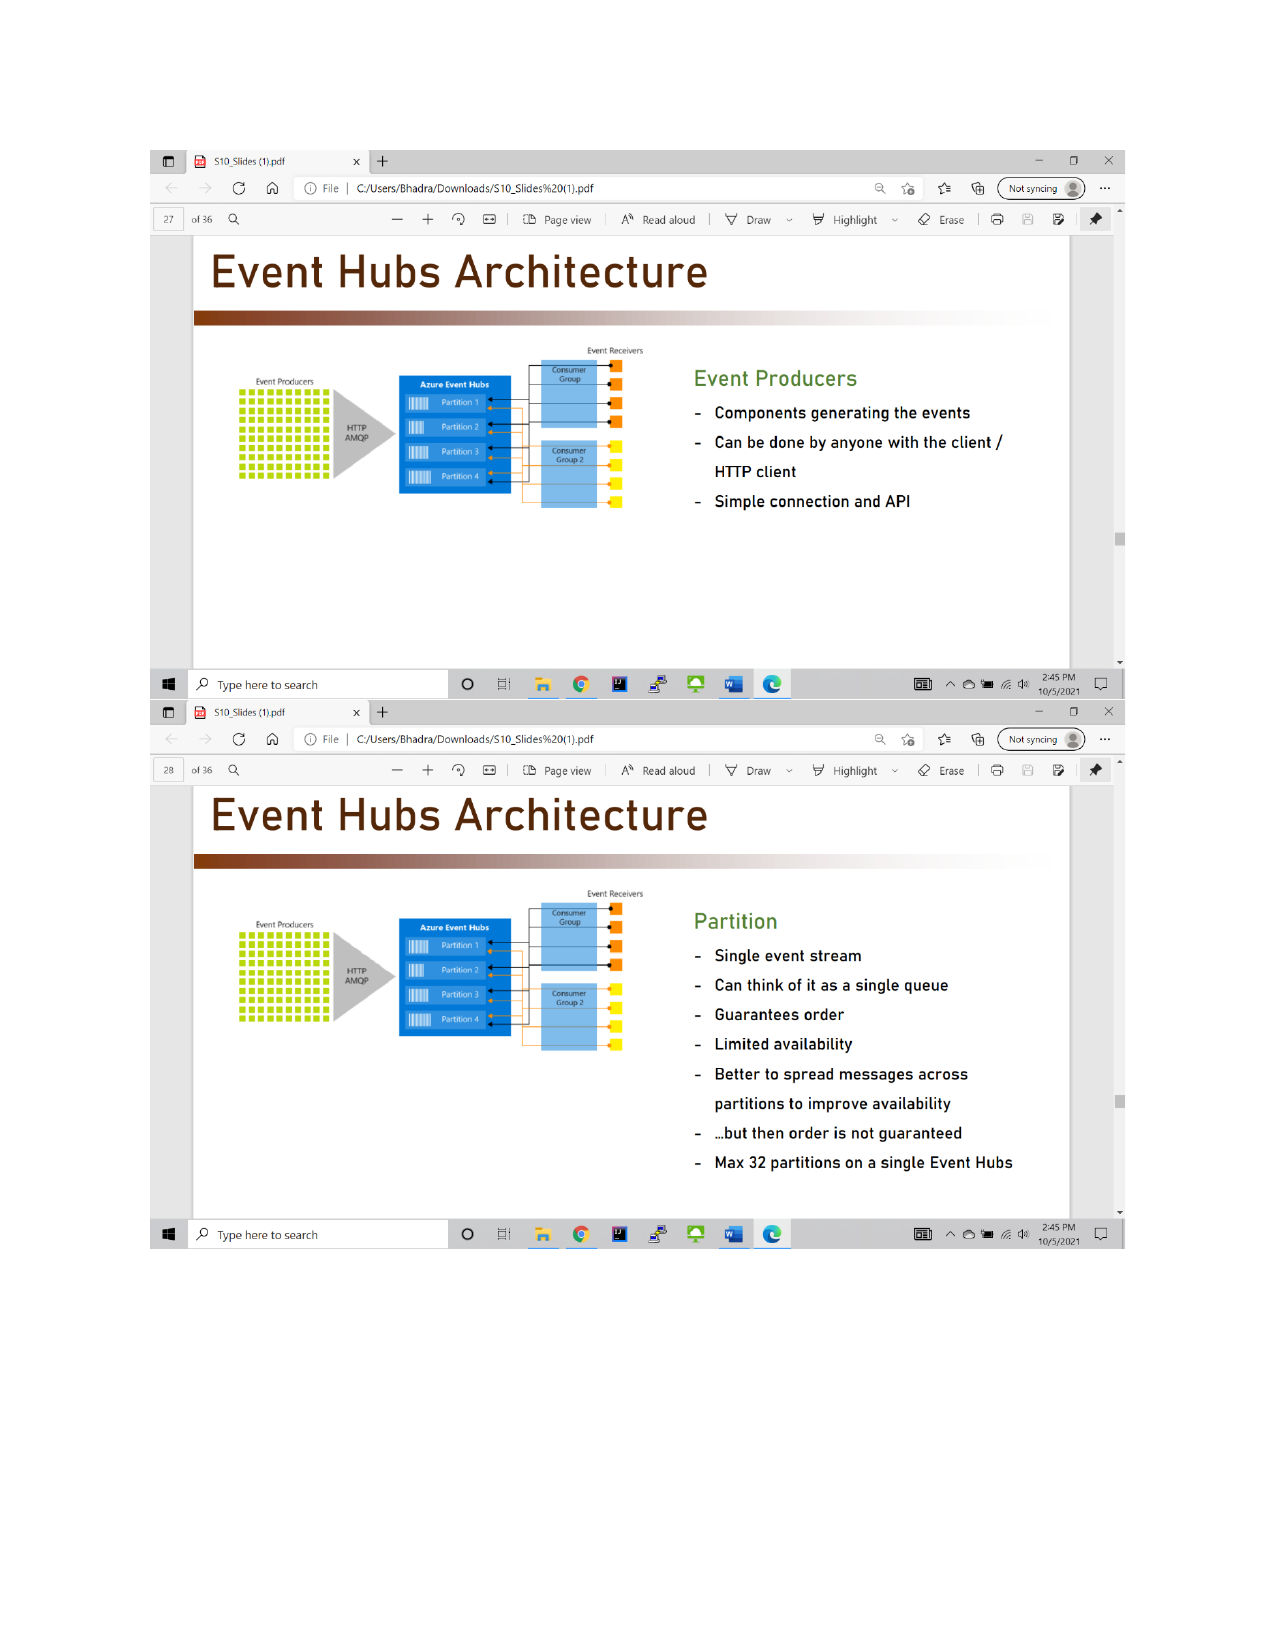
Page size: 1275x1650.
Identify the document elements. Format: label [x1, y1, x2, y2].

picture [150, 700, 1125, 1249]
picture [150, 150, 1125, 699]
